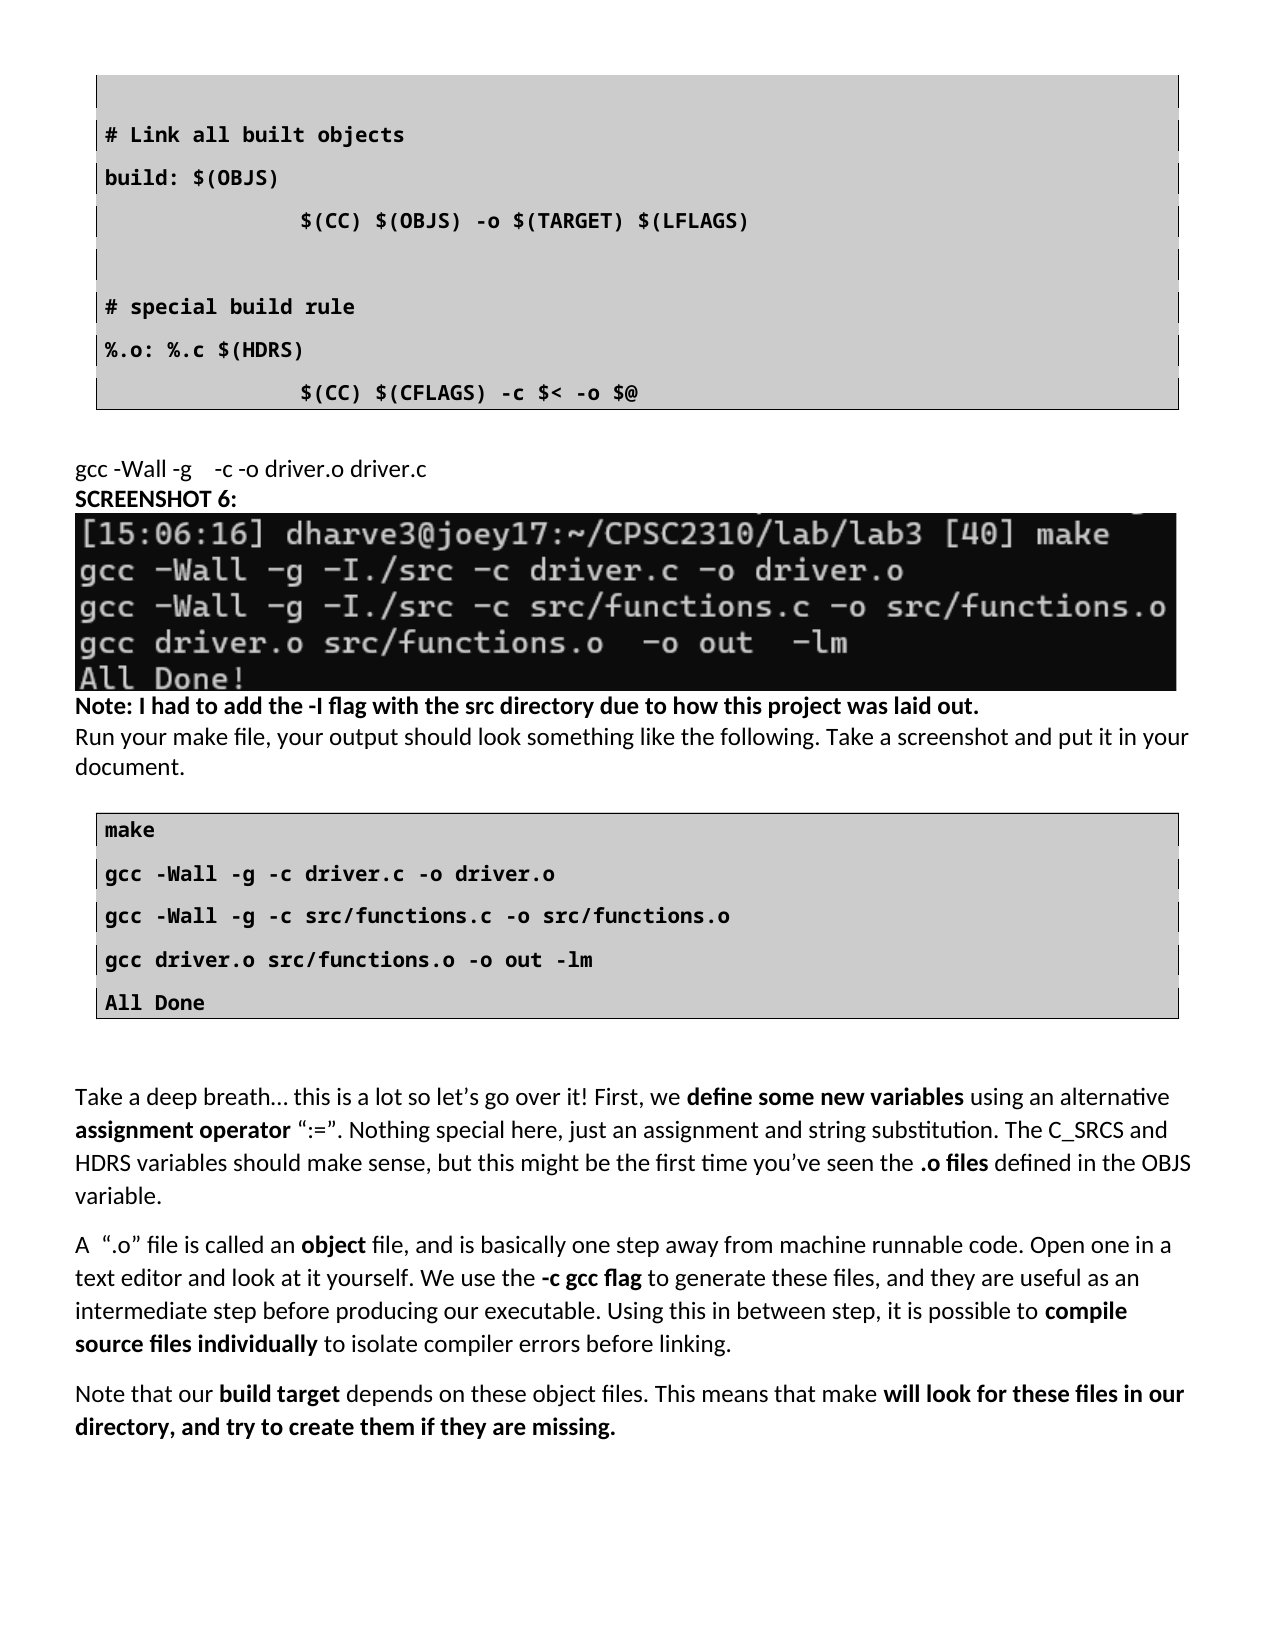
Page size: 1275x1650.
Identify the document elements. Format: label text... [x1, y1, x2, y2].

text gcc driver.o src/functions.o -o out -lm [97, 945, 1178, 975]
text gcc -Wall -g -c src/functions.c -o src/functions.o [97, 902, 1178, 932]
text $(CC) $(CFLAGS) -c $< -o $@ [97, 378, 1178, 409]
text # Link all built objects [97, 120, 1178, 151]
text %.o: %.c $(HDRS) [97, 335, 1178, 366]
text Run your make file, your output should look something like the following. Take a screenshot and put it in your document. [75, 721, 1200, 782]
text All Done [97, 988, 1178, 1018]
text make [97, 814, 1178, 846]
text $(CC) $(OBJS) -o $(TARGET) $(LFLAGS) [97, 206, 1178, 237]
text A “.o” file is called an object file, and is basically one step away from machine runnable code. Open one in a text editor and look at it yourself. We use the -c gcc flag to generate these files, and they are useful as an intermediate step before producing our executable. Using this in between step, it is possible to compile source files individually to isolate compiler errors before linking. [75, 1230, 1200, 1359]
text gcc -Wall -g -c driver.c -o driver.o [97, 859, 1178, 889]
text Note: I had to add the -I flag with the src directory due to how this project was laid out. [75, 690, 1200, 721]
text SCREENSHOT 6: [75, 483, 1200, 514]
text # special build rule [97, 292, 1178, 323]
text Note that our build target depends on these object files. This means that make will look for these files in our directory, and try to create them if they are missing. [75, 1378, 1200, 1441]
text Take a deep breath… this is a lot so let’s go over it! First, we define some new variables using an alternative assignment operator “:=”. Nothing special here, just an assignment and string substitution. The C_SRCS and HDRS variables should make sense, but this might be the first time you’ve seen the .o files defined in the OBJS variable. [75, 1081, 1200, 1211]
picture [75, 513, 1177, 691]
text build: $(OBJS) [97, 163, 1178, 194]
text gcc -Wall -g -c -o driver.o driver.c [75, 453, 1200, 483]
